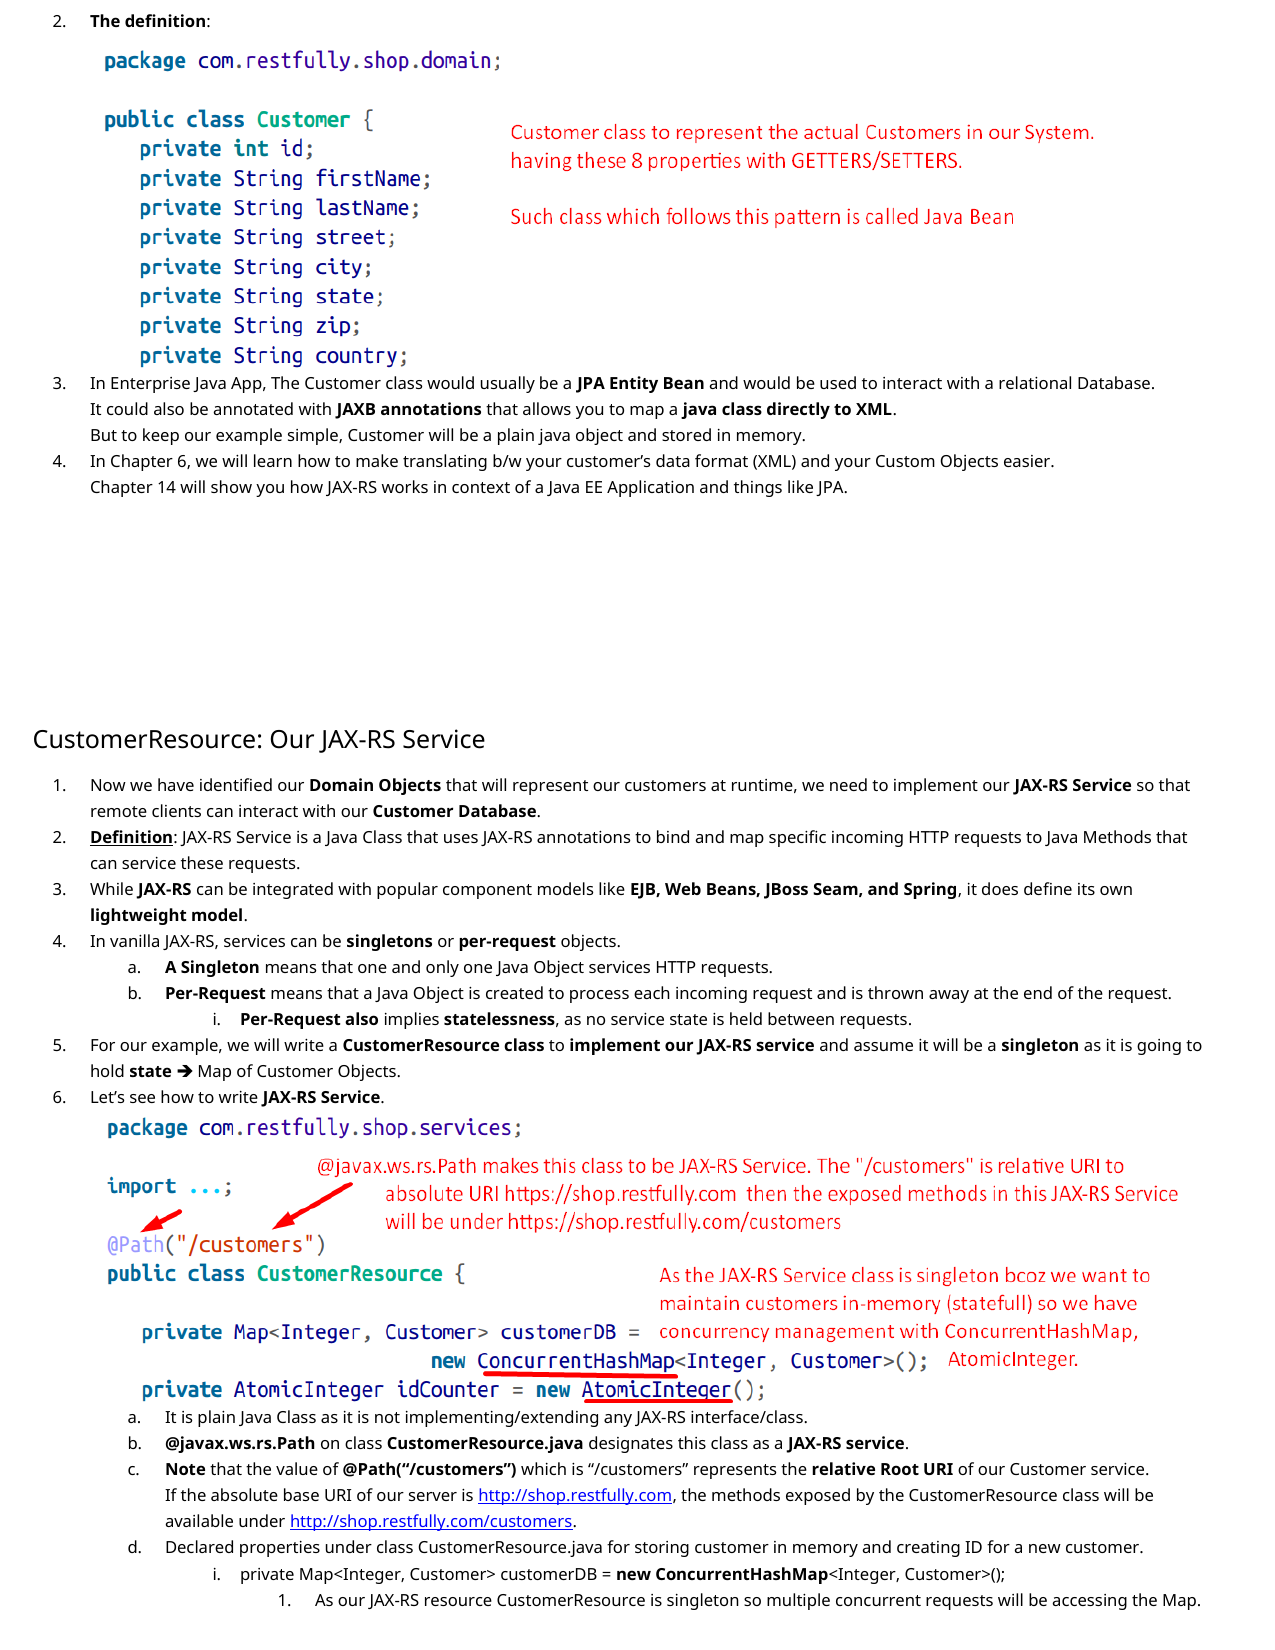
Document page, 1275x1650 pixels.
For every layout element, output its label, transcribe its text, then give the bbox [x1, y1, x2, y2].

list Now we have identified our Domain Objects that will represent our customers at runtime, we need to implement our JAX-RS Service so that remote clients can interact with our Customer Database. [52, 773, 1211, 822]
list Declared properties under class CustomerResource.java for storing customer in memory and creating ID for a new customer. [127, 1536, 1211, 1559]
list While JAX-RS can be integrated with popular component models like EJB, Web Beans, JBoss Seam, and Spring, it does define its own lightweight model. [52, 878, 1211, 926]
list Per-Request means that a Java Object is created to process each incoming request and is thrown away at the end of the request. [127, 982, 1211, 1004]
subtitle CustomerResource: Our JAX-RS Service [32, 722, 1211, 756]
list A Singleton means that one and only one Java Object services HTTP requests. [127, 956, 1211, 978]
list Definition: JAX-RS Service is a Java Class that uses JAX-RS annotations to bind and map specific incoming HTTP requests to Java Methods that can service these requests. [52, 826, 1211, 874]
list Per-Request also implies statelessness, as no service state is held between requests. [221, 1008, 1211, 1031]
list It is plain Java Class as it is not implementing/extending any JAX-RS interface/class. [127, 1406, 1211, 1428]
list For our example, we will write a CustomerResource class to implement our JAX-RS service and assume it will be a singleton as it is going to hold state Map of Customer Objects. [52, 1034, 1211, 1083]
list In Enterprise Java App, The Customer class would usually be a JPA Entity Bean and would be used to interact with a relational Database. It could also be annotated with JAXB annotations that allows you to map a java class directly to XML. But to keep our example simple, Customer will be a plain java object and stored in memory. [52, 372, 1211, 447]
list Note that the value of @Path(“/customers”) which is “/customers” represents the relative Root URI of our Customer service. If the absolute base URI of our server is http://shop.restfully.com, the methods exposed by the CustomerResource class will be available under http://shop.restfully.com/customers. [127, 1458, 1211, 1533]
picture [89, 1112, 1237, 1403]
list In Chapter 6, we will learn how to make translating b/w your customer’s data format (XML) and your Custom Objects easier. Chapter 14 will show you how JAX-RS works in context of a Java EE Application and things like JPA. [52, 450, 1211, 499]
list @javax.ws.rs.Path on class CustomerResource.java designates this class as a JAX-RS service. [127, 1432, 1211, 1454]
picture [89, 35, 1237, 369]
list private Map<Integer, Customer> customerDB = new ConcurrentHashMap<Integer, Customer>(); [221, 1562, 1211, 1585]
list In vanilla JAX-RS, services can be singletons or per-request objects. [52, 930, 1211, 952]
list As our JAX-RS resource CustomerResource is singleton so multiple concurrent requests will be accessing the Map. [277, 1588, 1211, 1611]
